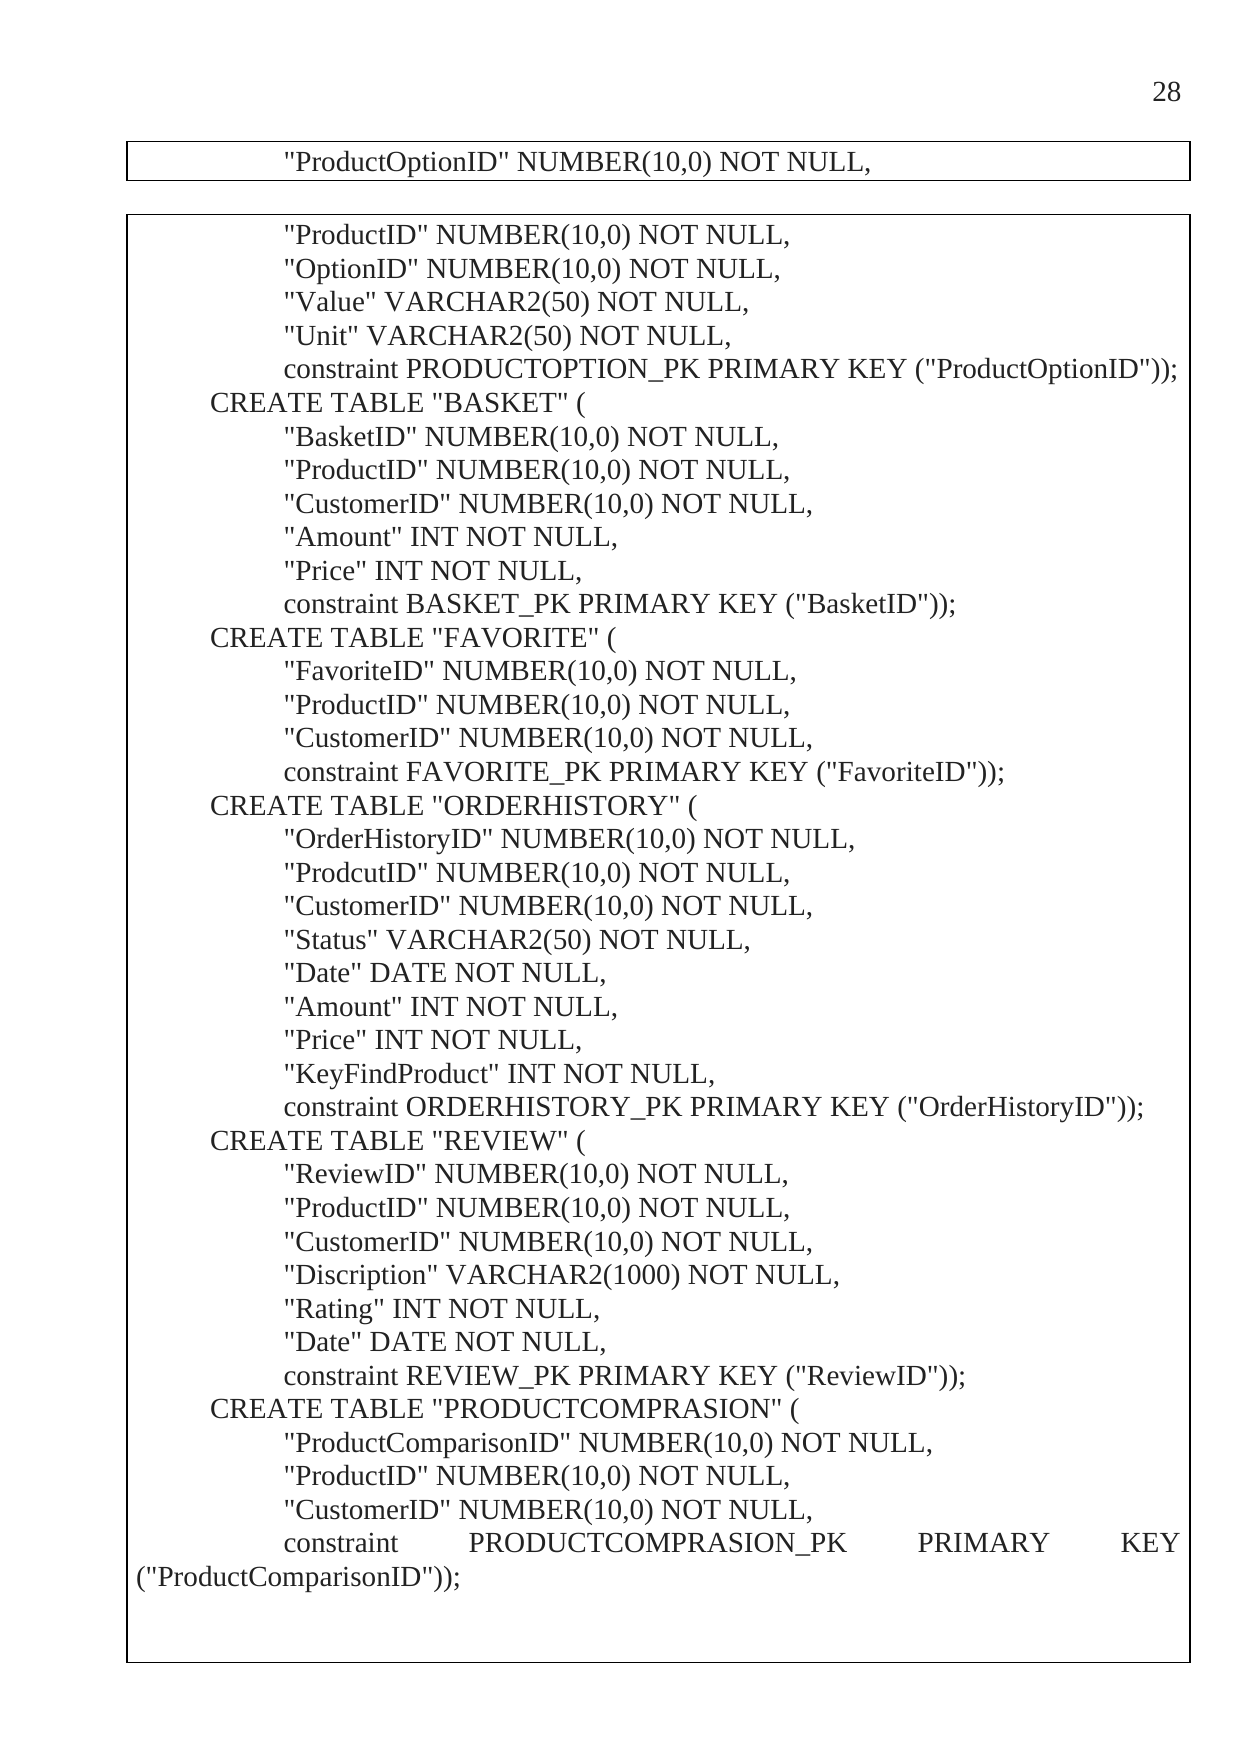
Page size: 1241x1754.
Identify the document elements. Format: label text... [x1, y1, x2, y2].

text "CustomerID" NUMBER(10,0) NOT NULL, [136, 1224, 1181, 1257]
text constraint ORDERHISTORY_PK PRIMARY KEY ("OrderHistoryID")); [136, 1089, 1181, 1123]
text "ProductOptionID" NUMBER(10,0) NOT NULL, [128, 142, 1189, 180]
text "Price" INT NOT NULL, [136, 553, 1181, 586]
text CREATE TABLE "REVIEW" ( [136, 1123, 1181, 1157]
text "ProductComparisonID" NUMBER(10,0) NOT NULL, [136, 1425, 1181, 1458]
text "CustomerID" NUMBER(10,0) NOT NULL, [136, 888, 1181, 922]
text "FavoriteID" NUMBER(10,0) NOT NULL, [136, 653, 1181, 687]
text "CustomerID" NUMBER(10,0) NOT NULL, [136, 1492, 1181, 1526]
text "ProductID" NUMBER(10,0) NOT NULL, [128, 215, 1189, 251]
text "CustomerID" NUMBER(10,0) NOT NULL, [136, 486, 1181, 519]
text "Value" VARCHAR2(50) NOT NULL, [136, 284, 1181, 318]
text "Amount" INT NOT NULL, [136, 519, 1181, 553]
text "ReviewID" NUMBER(10,0) NOT NULL, [136, 1157, 1181, 1190]
text "ProductID" NUMBER(10,0) NOT NULL, [136, 1190, 1181, 1224]
text "CustomerID" NUMBER(10,0) NOT NULL, [136, 721, 1181, 754]
text "Date" DATE NOT NULL, [136, 955, 1181, 989]
text "ProductID" NUMBER(10,0) NOT NULL, [136, 1458, 1181, 1492]
text "Date" DATE NOT NULL, [136, 1324, 1181, 1358]
text CREATE TABLE "FAVORITE" ( [136, 620, 1181, 653]
text constraint REVIEW_PK PRIMARY KEY ("ReviewID")); [136, 1358, 1181, 1391]
text "ProductID" NUMBER(10,0) NOT NULL, [136, 452, 1181, 486]
text "Price" INT NOT NULL, [136, 1022, 1181, 1056]
text CREATE TABLE "PRODUCTCOMPRASION" ( [136, 1391, 1181, 1425]
text "ProductID" NUMBER(10,0) NOT NULL, [136, 687, 1181, 721]
text constraint FAVORITE_PK PRIMARY KEY ("FavoriteID")); [136, 754, 1181, 788]
text "OptionID" NUMBER(10,0) NOT NULL, [136, 251, 1181, 284]
text "Amount" INT NOT NULL, [136, 989, 1181, 1022]
text "Unit" VARCHAR2(50) NOT NULL, [136, 318, 1181, 352]
text "Discription" VARCHAR2(1000) NOT NULL, [136, 1257, 1181, 1291]
text constraint PRODUCTOPTION_PK PRIMARY KEY ("ProductOptionID")); [136, 352, 1181, 385]
text "ProdcutID" NUMBER(10,0) NOT NULL, [136, 855, 1181, 888]
text "BasketID" NUMBER(10,0) NOT NULL, [136, 419, 1181, 452]
text CREATE TABLE "BASKET" ( [136, 385, 1181, 419]
text CREATE TABLE "ORDERHISTORY" ( [136, 788, 1181, 821]
text constraint PRODUCTCOMPRASION_PK PRIMARY KEY ("ProductComparisonID")); [136, 1526, 1181, 1593]
text "OrderHistoryID" NUMBER(10,0) NOT NULL, [136, 821, 1181, 855]
text "KeyFindProduct" INT NOT NULL, [136, 1056, 1181, 1089]
text "Rating" INT NOT NULL, [136, 1291, 1181, 1324]
text "Status" VARCHAR2(50) NOT NULL, [136, 922, 1181, 955]
text constraint BASKET_PK PRIMARY KEY ("BasketID")); [136, 586, 1181, 620]
